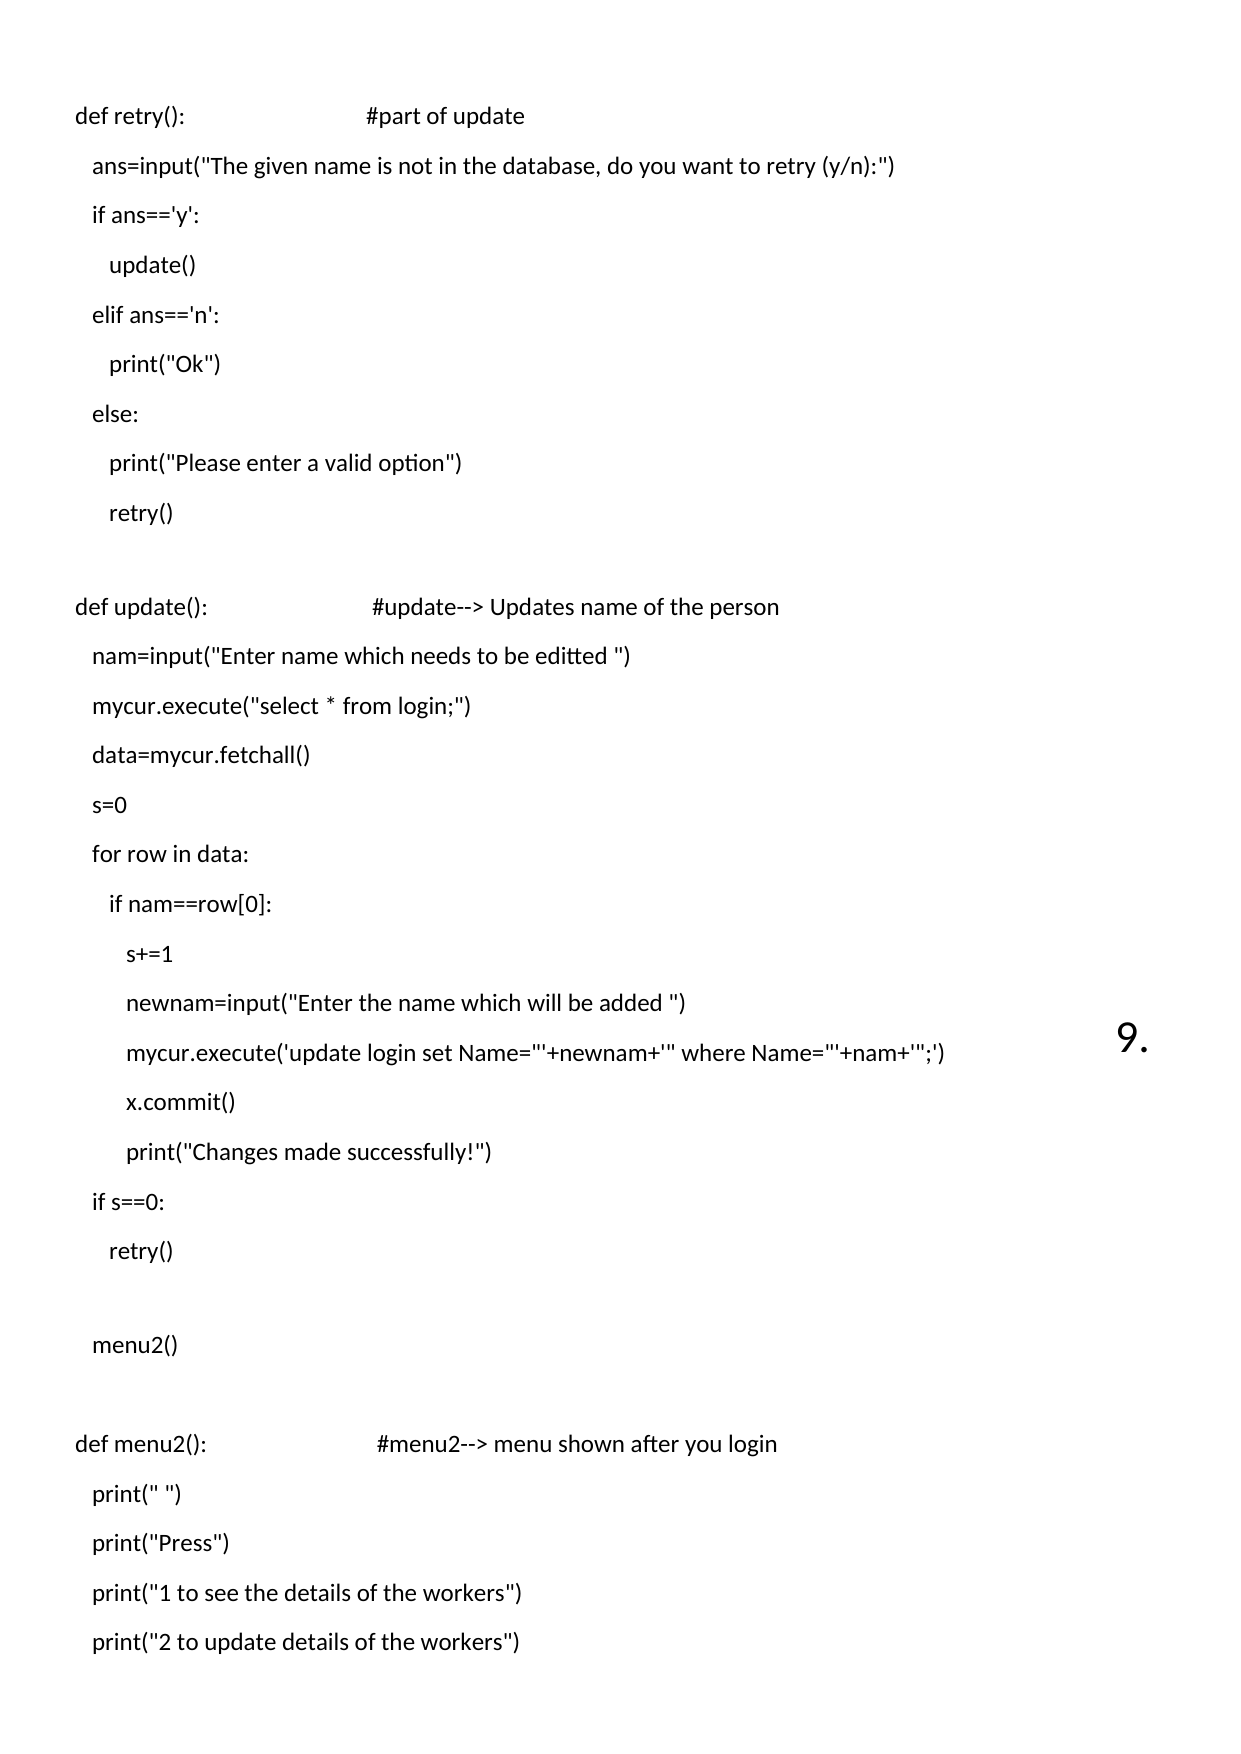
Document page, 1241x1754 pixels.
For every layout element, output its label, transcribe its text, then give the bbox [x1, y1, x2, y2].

text def menu2(): #menu2--> menu shown after you login [75, 1428, 1165, 1459]
text ans=input("The given name is not in the database, do you want to retry (y/n):") [75, 150, 1165, 181]
text print("Changes made successfully!") [75, 1136, 1165, 1167]
text if nam==row[0]: [75, 888, 1165, 919]
text if ans=='y': [75, 199, 1165, 230]
text print(" ") [75, 1478, 1165, 1508]
text mycur.execute('update login set Name="'+newnam+'" where Name="'+nam+'";') [75, 1037, 1165, 1067]
text retry() [75, 1235, 1165, 1266]
text for row in data: [75, 839, 1165, 869]
text else: [75, 398, 1165, 428]
text retry() [75, 497, 1165, 528]
text s=0 [75, 789, 1165, 819]
text if s==0: [75, 1186, 1165, 1216]
text mycur.execute("select * from login;") [75, 690, 1165, 720]
text nam=input("Enter name which needs to be editted ") [75, 640, 1165, 671]
text print("Ok") [75, 348, 1165, 379]
text print("1 to see the details of the workers") [75, 1577, 1165, 1607]
text newnam=input("Enter the name which will be added ") [75, 987, 1165, 1018]
text menu2() [75, 1329, 1165, 1359]
text x.commit() [75, 1087, 1165, 1117]
text def retry(): #part of update [75, 100, 1165, 131]
text update() [75, 249, 1165, 280]
text s+=1 [75, 938, 1165, 968]
text def update(): #update--> Updates name of the person [75, 591, 1165, 621]
text elif ans=='n': [75, 299, 1165, 329]
text print("Press") [75, 1527, 1165, 1558]
text data=mycur.fetchall() [75, 739, 1165, 770]
text print("2 to update details of the workers") [75, 1626, 1165, 1657]
text print("Please enter a valid option") [75, 447, 1165, 478]
